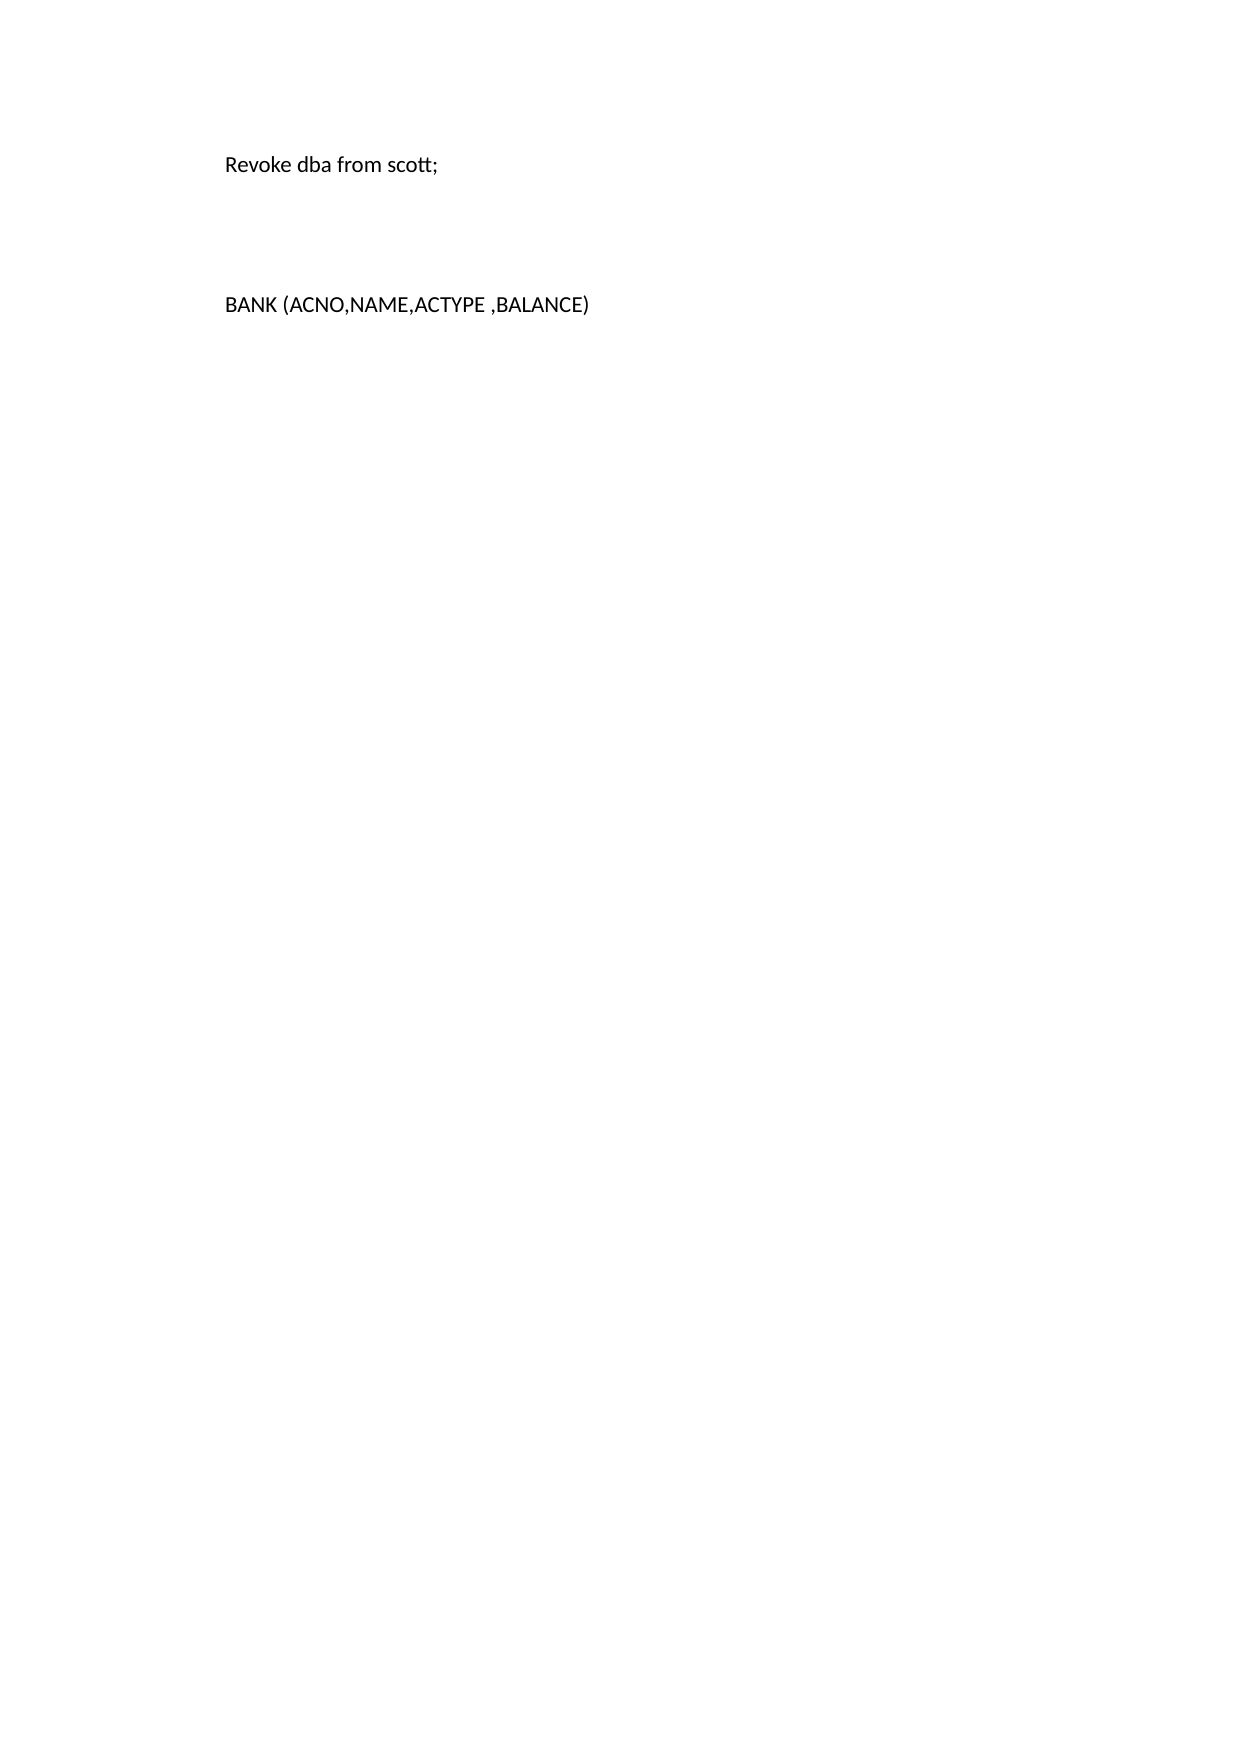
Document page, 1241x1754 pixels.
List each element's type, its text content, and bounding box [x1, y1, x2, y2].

text BANK (ACNO,NAME,ACTYPE ,BALANCE) [150, 291, 1090, 319]
text Revoke dba from scott; [150, 150, 1090, 178]
